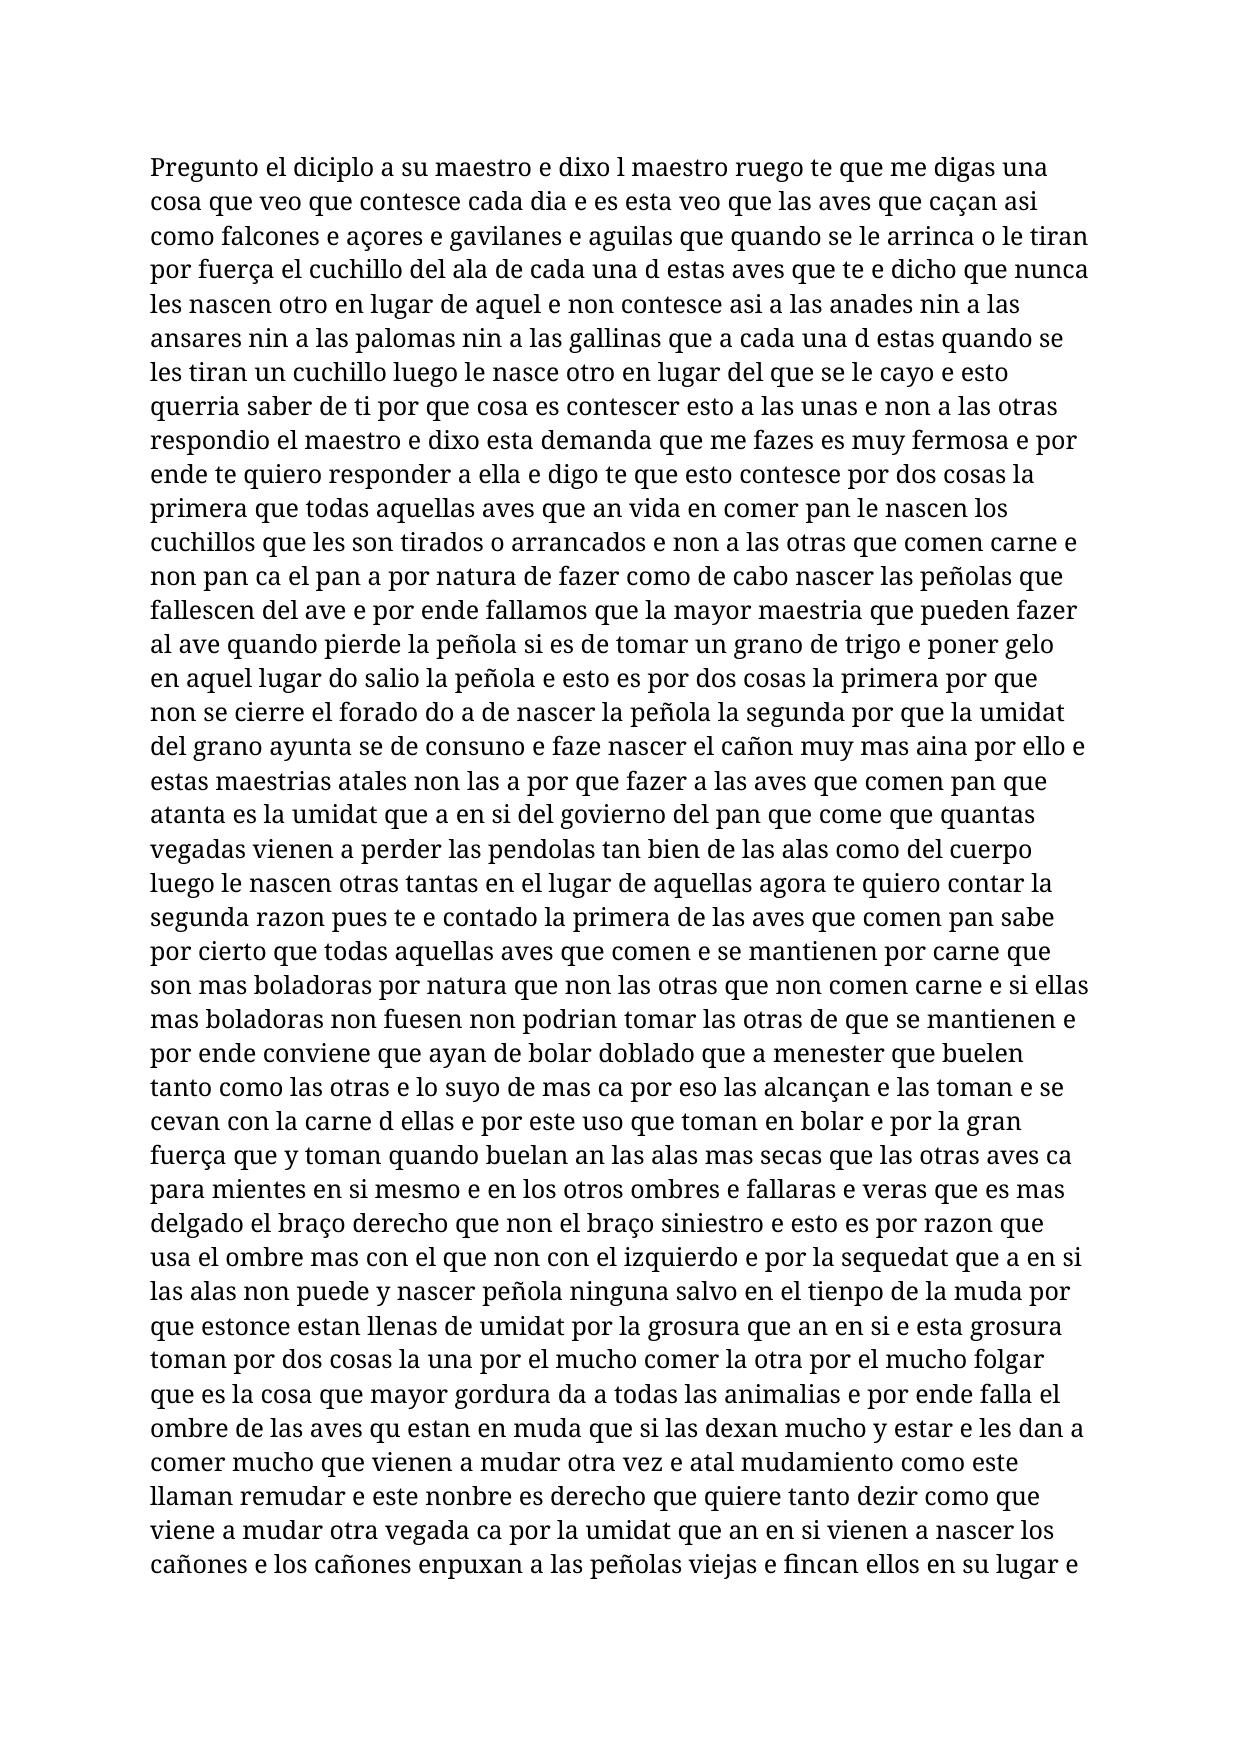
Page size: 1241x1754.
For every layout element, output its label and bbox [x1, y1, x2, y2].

text [150, 150, 1090, 1581]
